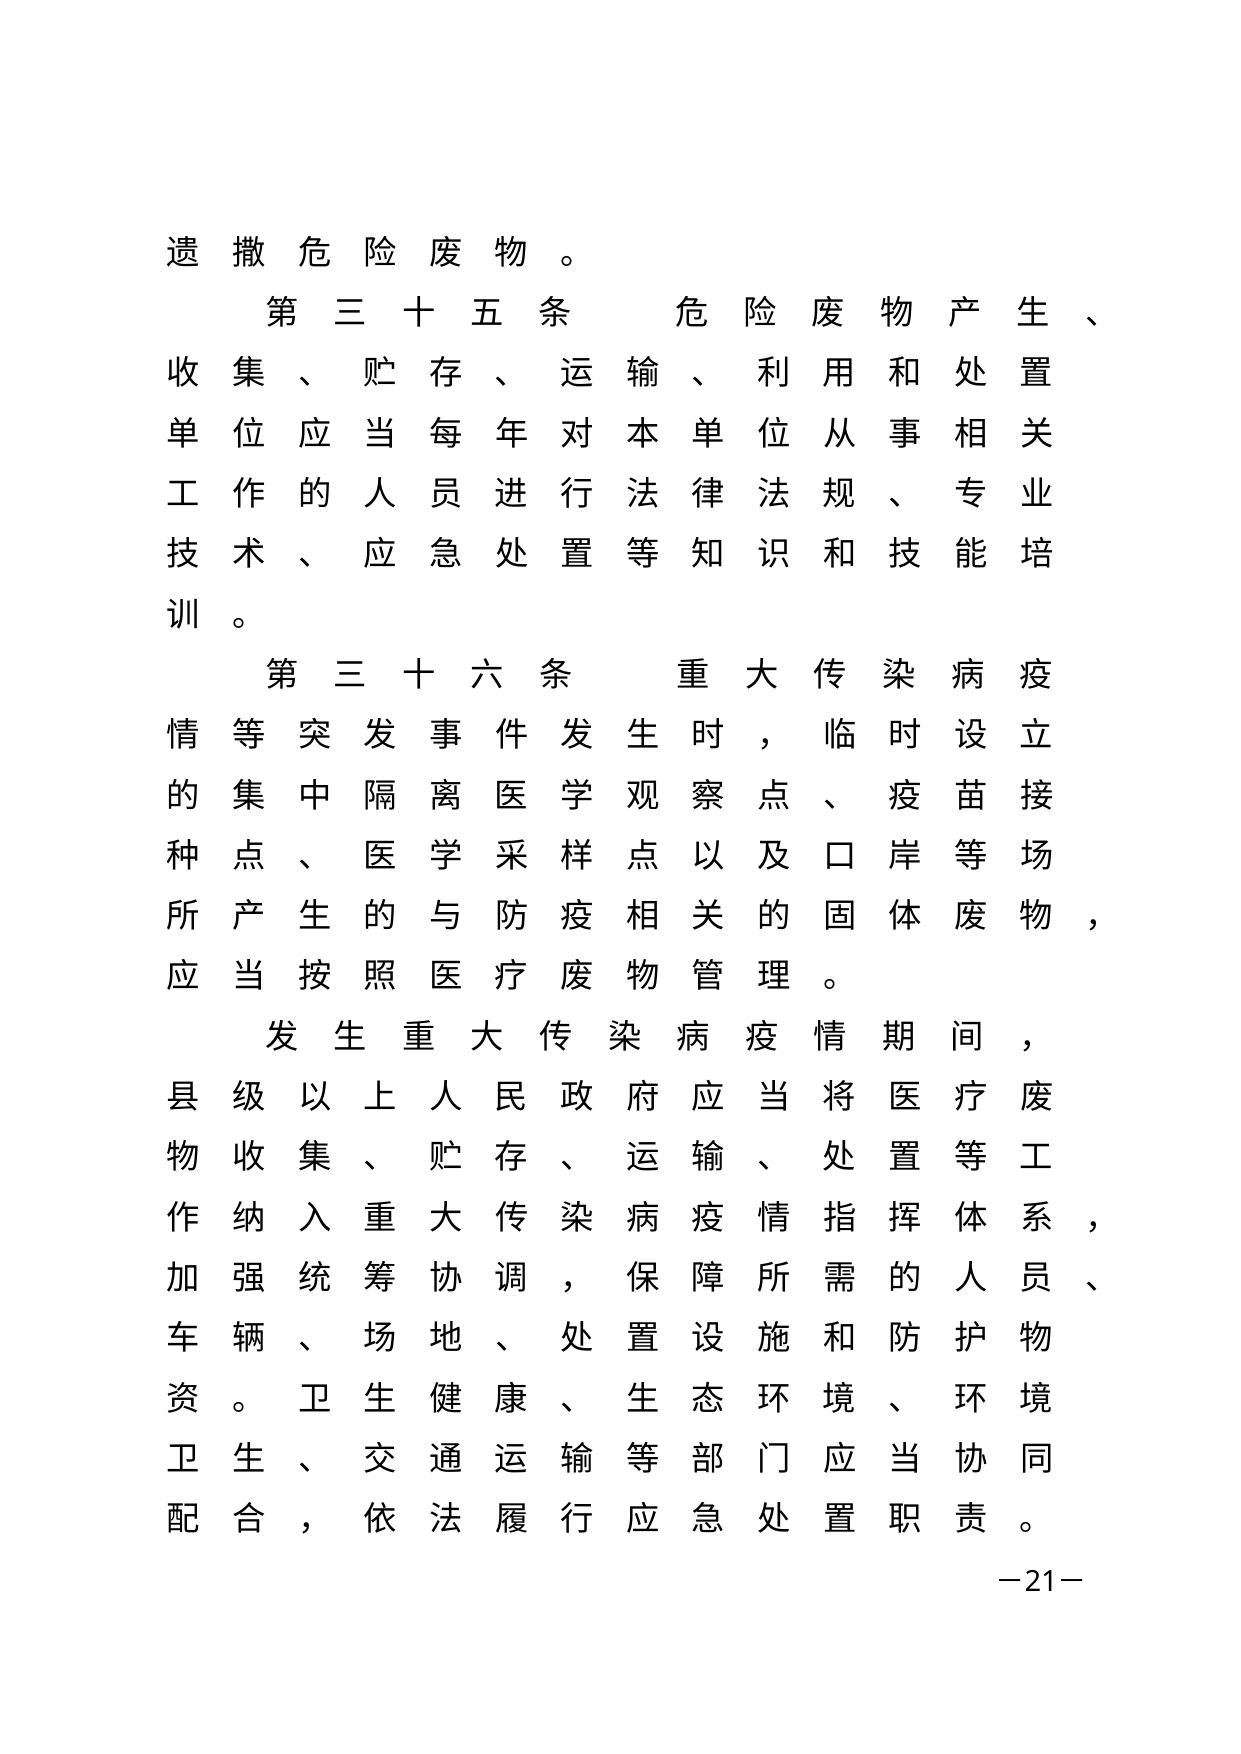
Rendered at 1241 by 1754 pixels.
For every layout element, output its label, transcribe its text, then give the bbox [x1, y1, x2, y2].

text 第三十六条 重大传染病疫情等突发事件发生时，临时设立的集中隔离医学观察点、疫苗接种点、医学采样点以及口岸等场所产生的与防疫相关的固体废物，应当按照医疗废物管理。 [167, 642, 1085, 1003]
text 第三十五条 危险废物产生、收集、贮存、运输、利用和处置单位应当每年对本单位从事相关工作的人员进行法律法规、专业技术、应急处置等知识和技能培训。 [167, 280, 1085, 642]
text 发生重大传染病疫情期间，县级以上人民政府应当将医疗废物收集、贮存、运输、处置等工作纳入重大传染病疫情指挥体系，加强统筹协调，保障所需的人员、车辆、场地、处置设施和防护物资。卫生健康、生态环境、环境卫生、交通运输等部门应当协同配合，依法履行应急处置职责。 [167, 1003, 1085, 1546]
text 危险废物道路运输单位应当依法取得危险货物运输许可，在运输专用车辆上配置卫星定位装置，并采取防扬散、防流失、防渗漏或者其他防止污染环境的措施，不得擅自倾倒、堆放、丢弃、遗撒危险废物。 [167, 219, 1085, 280]
